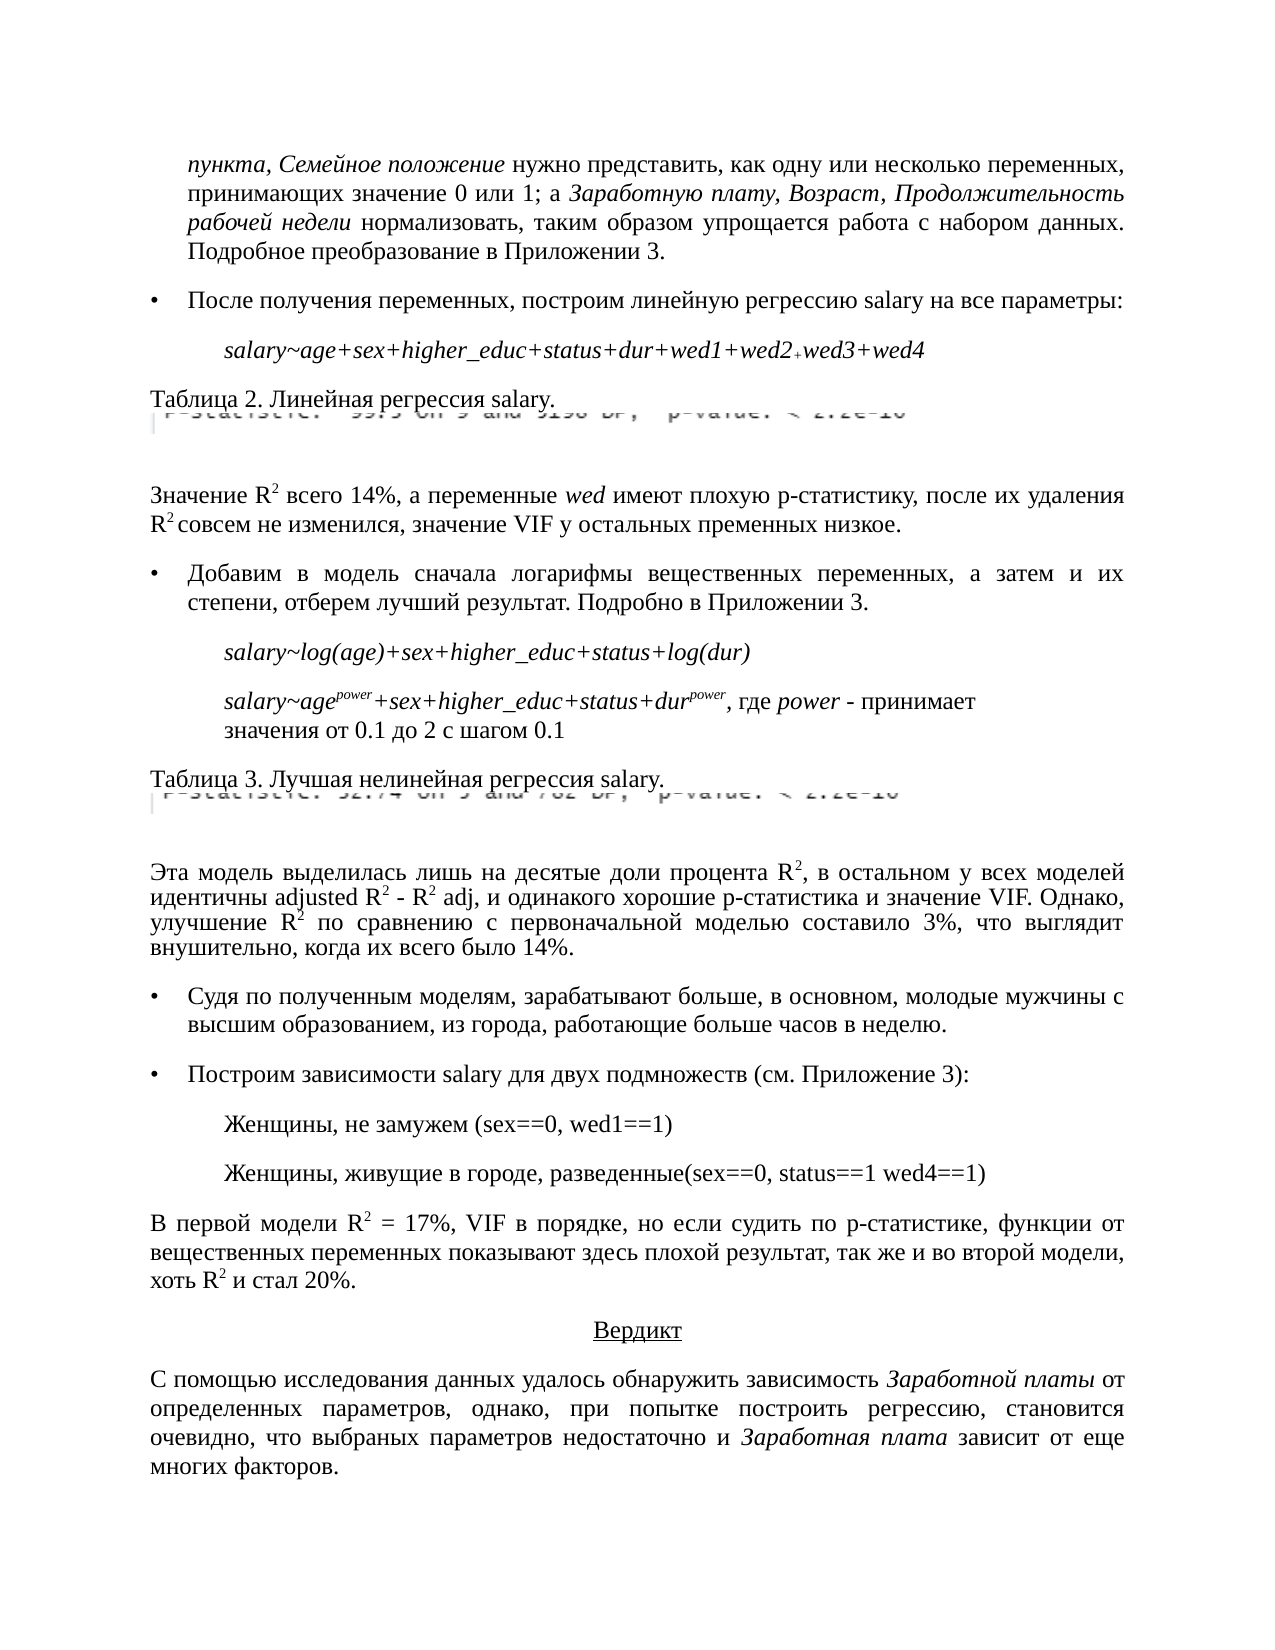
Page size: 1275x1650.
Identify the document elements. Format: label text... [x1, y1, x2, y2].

list Построим зависимости salary для двух подмножеств (см. Приложение 3): [150, 1059, 1125, 1088]
text Эта модель выделилась лишь на десятые доли процента R2, в остальном у всех моделей идентичны adjusted R2 - R2 adj, и одинакого хорошие p-статистика и значение VIF. Однако, улучшение R2 по сравнению с первоначальной моделью составило 3%, что выглядит внушительно, когда их всего было 14%. [150, 860, 1125, 960]
text Женщины, живущие в городе, разведенные(sex==0, status==1 wed4==1) [150, 1159, 1125, 1187]
text Вердикт [150, 1315, 1125, 1344]
text С помощью исследования данных удалось обнаружить зависимость Заработной платы от определенных параметров, однако, при попытке построить регрессию, становится очевидно, что выбраных параметров недостаточно и Заработная плата зависит от еще многих факторов. [150, 1365, 1125, 1480]
text В первой модели R2 = 17%, VIF в порядке, но если судить по p-статистике, функции от вещественных переменных показывают здесь плохой результат, так же и во второй модели, хоть R2 и стал 20%. [150, 1208, 1125, 1294]
list Добавим в модель сначала логарифмы вещественных переменных, а затем и их степени, отберем лучший результат. Подробно в Приложении 3. [150, 559, 1125, 616]
text значения от 0.1 до 2 с шагом 0.1 [150, 715, 1125, 744]
list После получения переменных, построим линейную регрессию salary на все параметры: [150, 286, 1125, 314]
text salary~age+sex+higher_educ+status+dur+wed1+wed2+wed3+wed4 [150, 335, 1125, 364]
text Таблица 2. Линейная регрессия salary. [150, 385, 1125, 414]
text Значение R2 всего 14%, а переменные wed имеют плохую p-статистику, после их удаления R2 совсем не изменился, значение VIF у остальных пременных низкое. [150, 480, 1125, 538]
text salary~agepower+sex+higher_educ+status+durpower, где power - принимает [150, 687, 1125, 715]
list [150, 150, 1125, 265]
text Таблица 3. Лучшая нелинейная регрессия salary. [150, 765, 1125, 794]
text salary~log(age)+sex+higher_educ+status+log(dur) [150, 637, 1125, 666]
list Судя по полученным моделям, зарабатывают больше, в основном, молодые мужчины с высшим образованием, из города, работающие больше часов в неделю. [150, 981, 1125, 1039]
text Женщины, не замужем (sex==0, wed1==1) [150, 1109, 1125, 1138]
